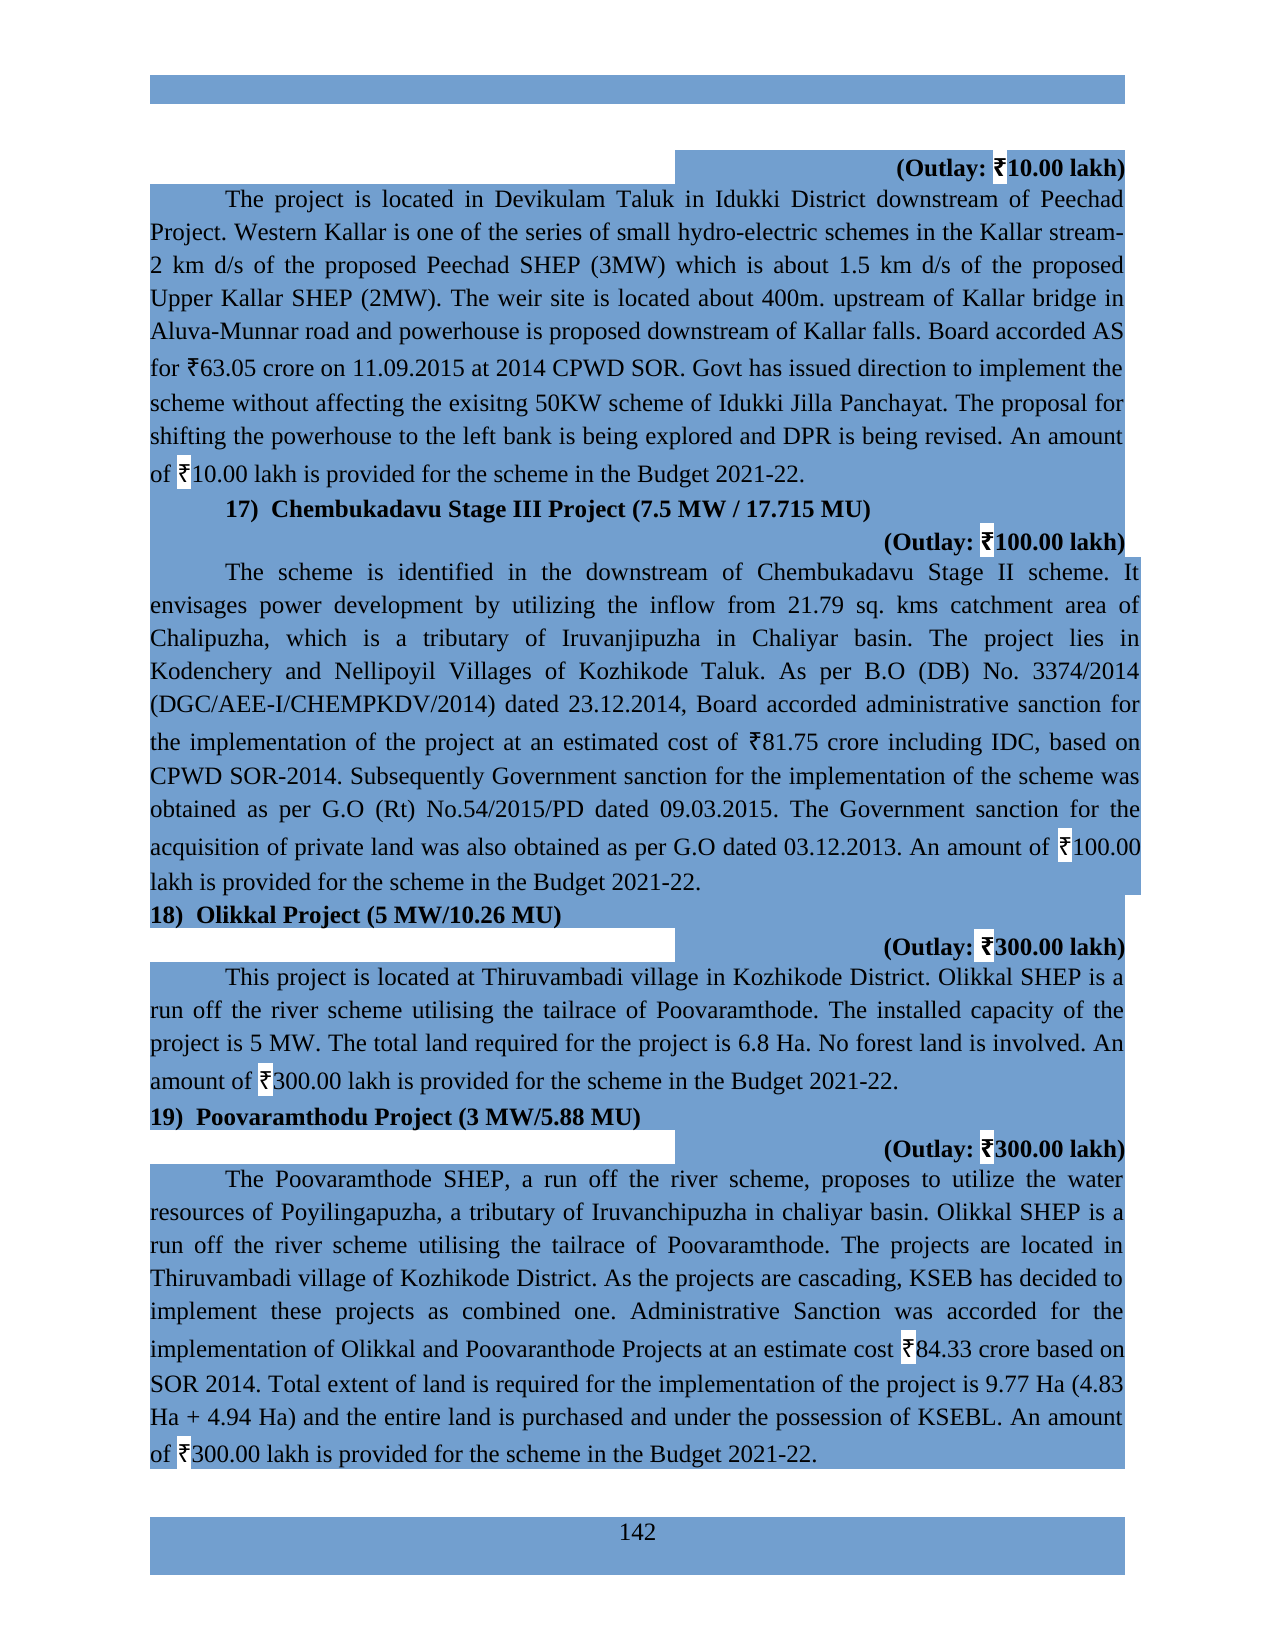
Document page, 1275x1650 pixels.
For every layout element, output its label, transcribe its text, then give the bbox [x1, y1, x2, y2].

text (Outlay: ₹300.00 lakh) [675, 928, 1125, 962]
text The Poovaramthode SHEP, a run off the river scheme, proposes to utilize the water resources of Poyilingapuzha, a tributary of Iruvanchipuzha in chaliyar basin. Olikkal SHEP is a run off the river scheme utilising the tailrace of Poovaramthode. The projects are located in Thiruvambadi village of Kozhikode District. As the projects are cascading, KSEB has decided to implement these projects as combined one. Administrative Sanction was accorded for the implementation of Olikkal and Poovaranthode Projects at an estimate cost ₹84.33 crore based on SOR 2014. Total extent of land is required for the implementation of the project is 9.77 Ha (4.83 Ha + 4.94 Ha) and the entire land is purchased and under the possession of KSEBL. An amount of ₹300.00 lakh is provided for the scheme in the Budget 2021-22. [150, 1164, 1125, 1469]
text This project is located at Thiruvambadi village in Kozhikode District. Olikkal SHEP is a run off the river scheme utilising the tailrace of Poovaramthode. The installed capacity of the project is 5 MW. The total land required for the project is 6.8 Ha. No forest land is involved. An amount of ₹300.00 lakh is provided for the scheme in the Budget 2021-22. [150, 962, 1125, 1096]
text (Outlay: ₹10.00 lakh) [1007, 150, 1125, 184]
text (Outlay: ₹300.00 lakh) [994, 1130, 1125, 1164]
text The scheme is identified in the downstream of Chembukadavu Stage II scheme. It envisages power development by utilizing the inflow from 21.79 sq. kms catchment area of Chalipuzha, which is a tributary of Iruvanjipuzha in Chaliyar basin. The project lies in Kodenchery and Nellipoyil Villages of Kozhikode Taluk. As per B.O (DB) No. 3374/2014 (DGC/AEE-I/CHEMPKDV/2014) dated 23.12.2014, Board accorded administrative sanction for the implementation of the project at an estimated cost of ₹81.75 crore including IDC, based on CPWD SOR-2014. Subsequently Government sanction for the implementation of the scheme was obtained as per G.O (Rt) No.54/2015/PD dated 09.03.2015. The Government sanction for the acquisition of private land was also obtained as per G.O dated 03.12.2013. An amount of ₹100.00 lakh is provided for the scheme in the Budget 2021-22. [150, 557, 1141, 895]
text The project is located in Devikulam Taluk in Idukki District downstream of Peechad Project. Western Kallar is one of the series of small hydro-electric schemes in the Kallar stream- 2 km d/s of the proposed Peechad SHEP (3MW) which is about 1.5 km d/s of the proposed Upper Kallar SHEP (2MW). The weir site is located about 400m. upstream of Kallar bridge in Aluva-Munnar road and powerhouse is proposed downstream of Kallar falls. Board accorded AS for ₹63.05 crore on 11.09.2015 at 2014 CPWD SOR. Govt has issued direction to implement the scheme without affecting the exisitng 50KW scheme of Idukki Jilla Panchayat. The proposal for shifting the powerhouse to the left bank is being explored and DPR is being revised. An amount of ₹10.00 lakh is provided for the scheme in the Budget 2021-22. [150, 184, 1125, 489]
text 18) Olikkal Project (5 MW/10.26 MU) [150, 900, 1125, 928]
text 19) Poovaramthodu Project (3 MW/5.88 MU) [150, 1102, 1125, 1130]
text (Outlay: ₹300.00 lakh) [675, 1130, 980, 1164]
text (Outlay: ₹10.00 lakh) [675, 150, 993, 184]
text 17) Chembukadavu Stage III Project (7.5 MW / 17.715 MU) (Outlay: ₹100.00 lakh) [150, 494, 1125, 557]
